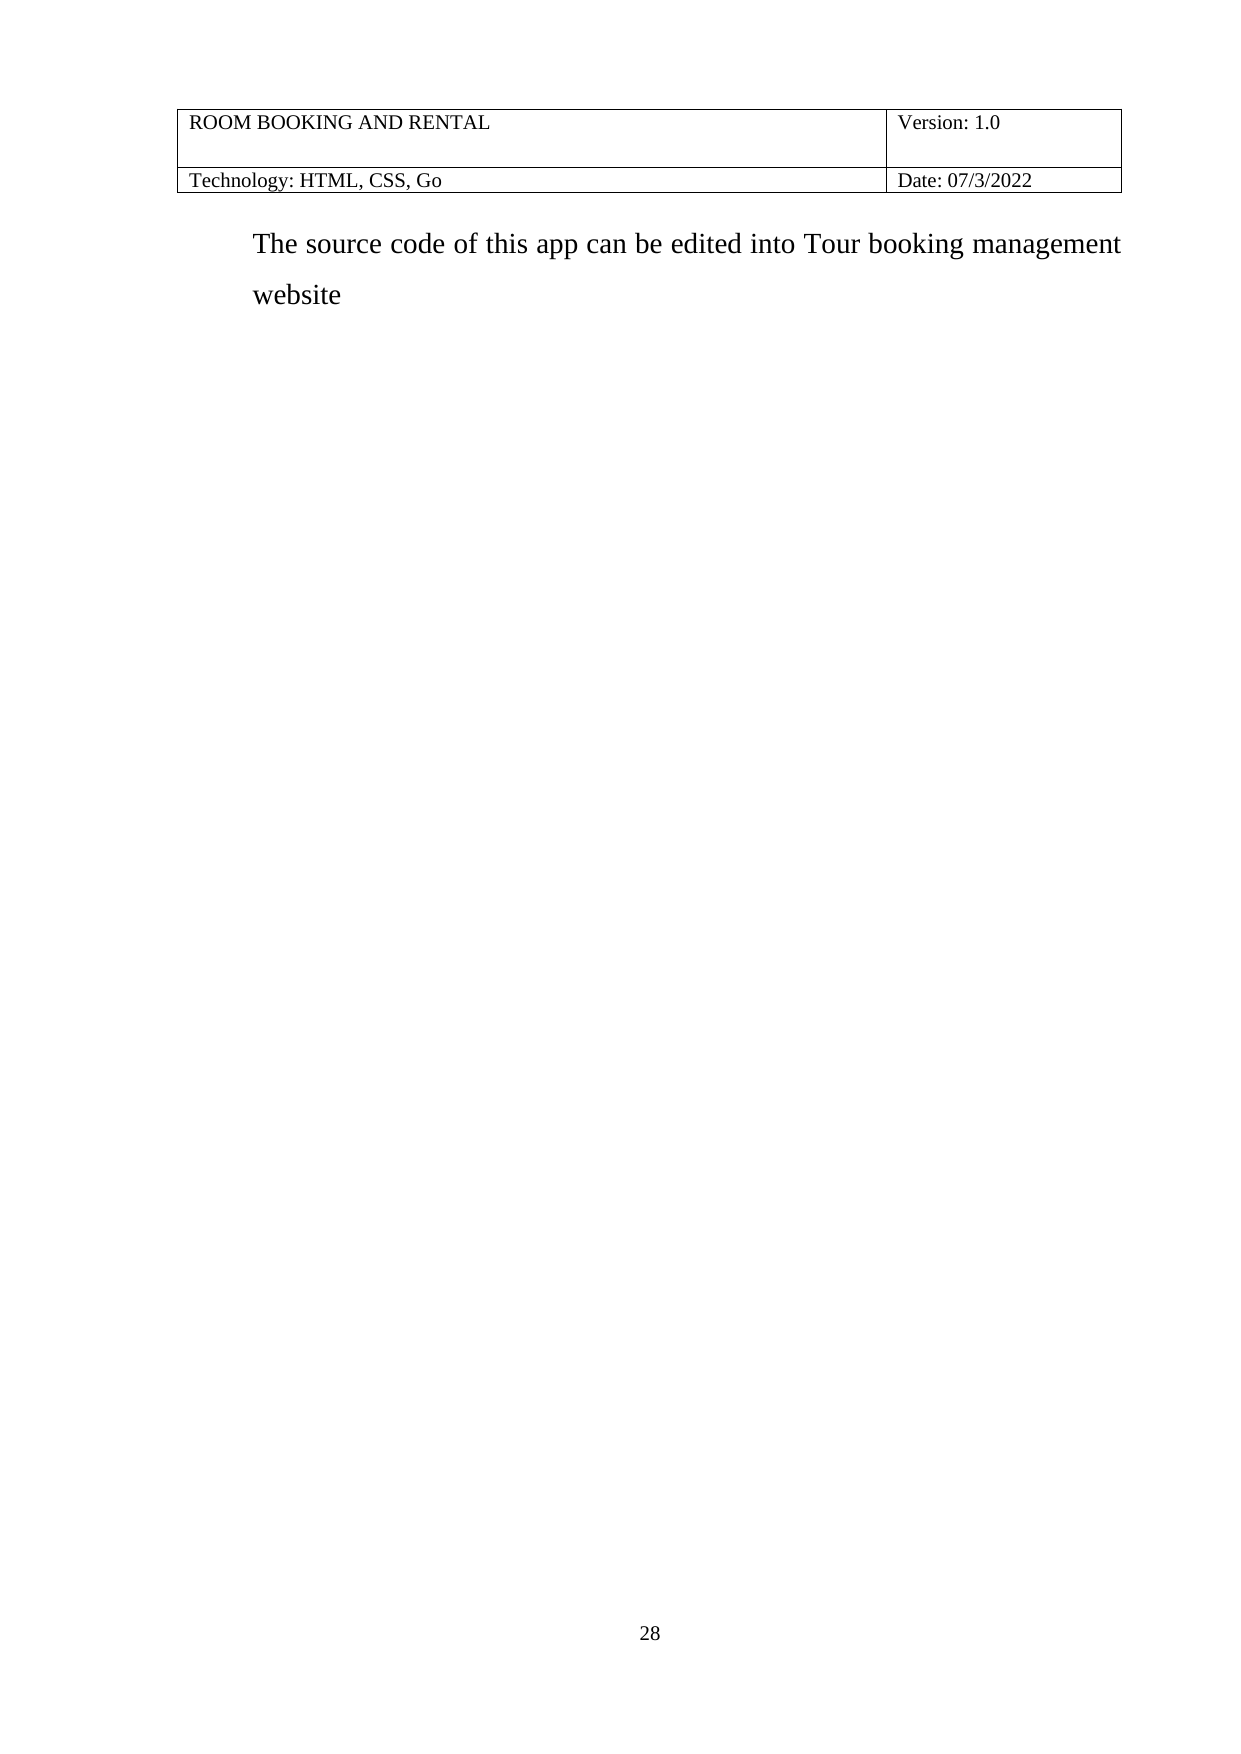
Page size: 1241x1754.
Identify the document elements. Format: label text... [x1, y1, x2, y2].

text The source code of this app can be edited into Tour booking management website [252, 227, 1122, 311]
